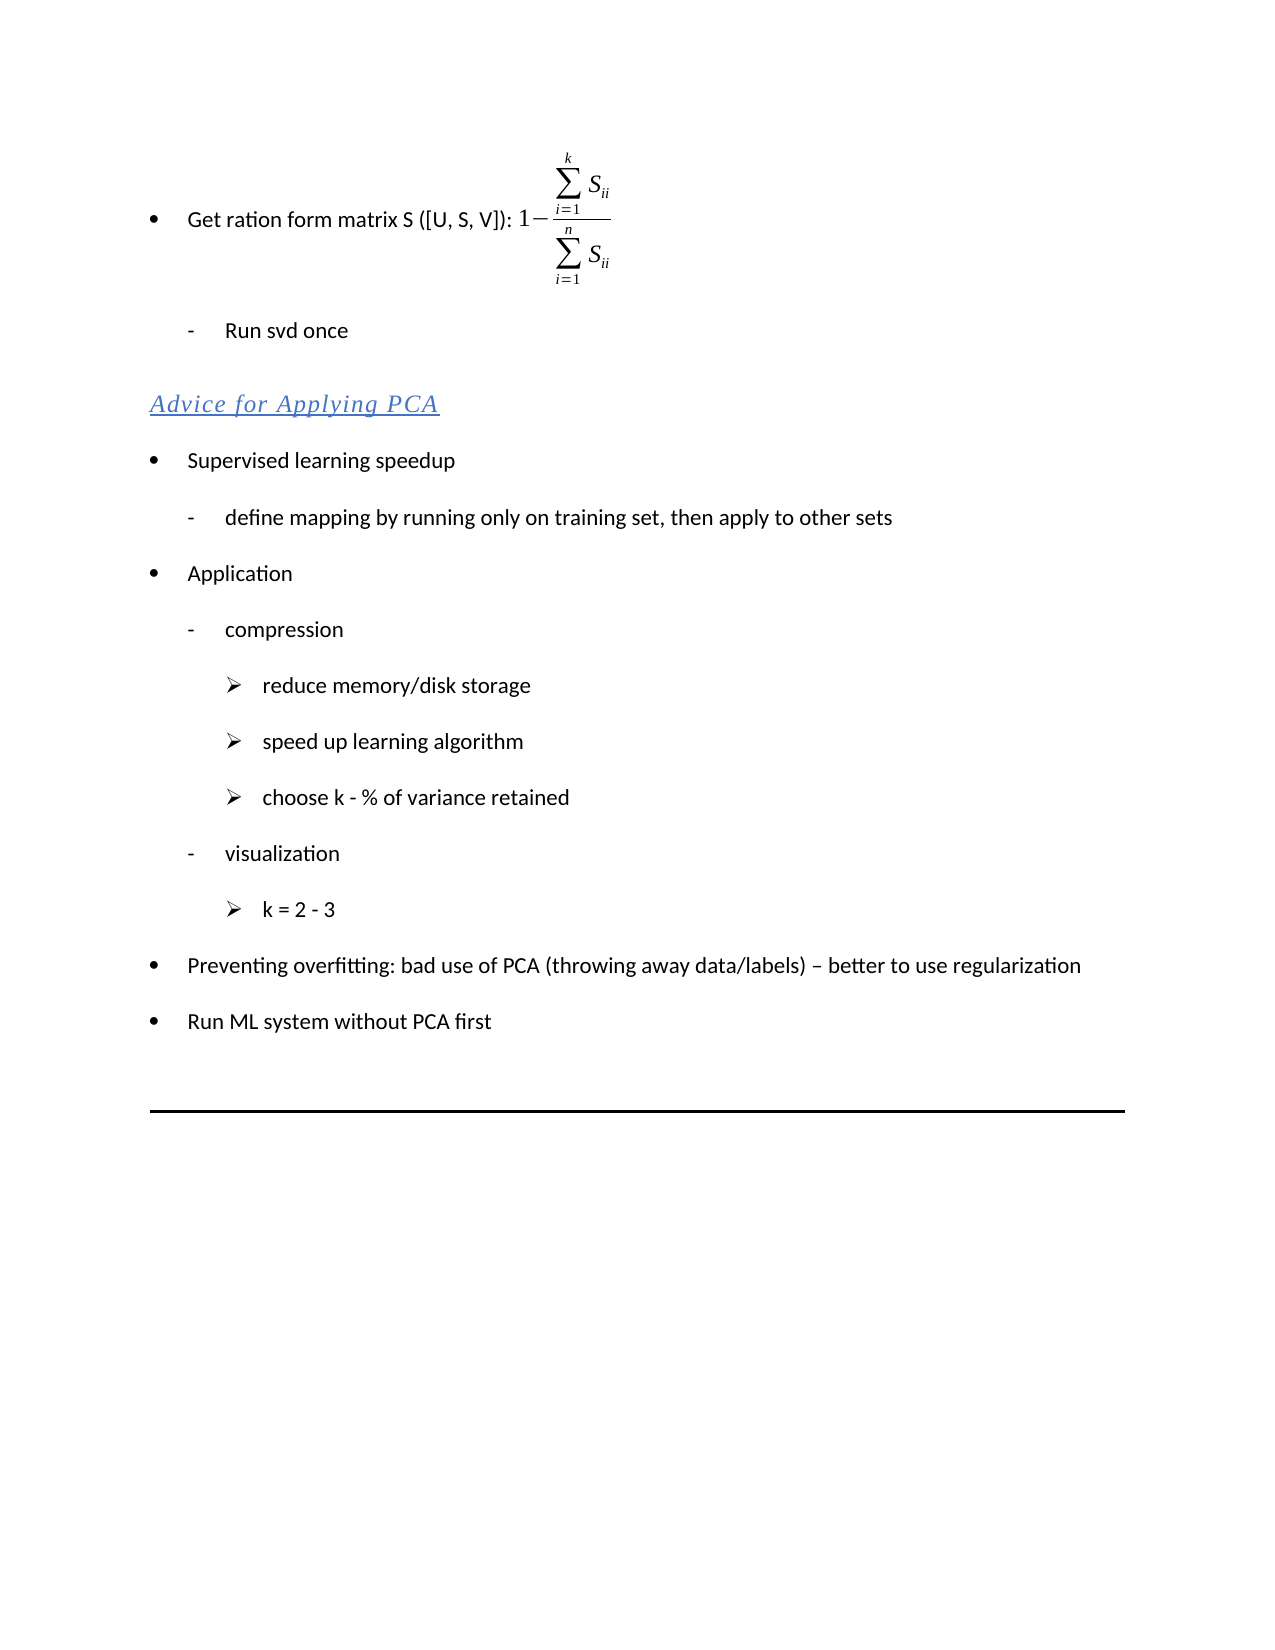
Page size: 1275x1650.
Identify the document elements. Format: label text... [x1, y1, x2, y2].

list define mapping by running only on training set, then apply to other sets [187, 503, 1125, 531]
list Supervised learning speedup [150, 447, 1125, 474]
list visualization [187, 839, 1125, 867]
list k = 2 - 3 [225, 895, 1125, 923]
list Preventing overfitting: bad use of PCA (throwing away data/labels) – better to use regularization [150, 951, 1125, 979]
list reduce memory/disk storage [225, 671, 1125, 699]
list speed up learning algorithm [225, 727, 1125, 755]
subtitle Advice for Applying PCA [150, 389, 1125, 418]
list Application [150, 559, 1125, 587]
list Run svd once [187, 316, 1125, 344]
list choose k - % of variance retained [225, 783, 1125, 811]
list Get ration form matrix S ([U, S, V]): [150, 150, 1125, 288]
list Run ML system without PCA first [150, 1007, 1125, 1035]
list compression [187, 615, 1125, 643]
